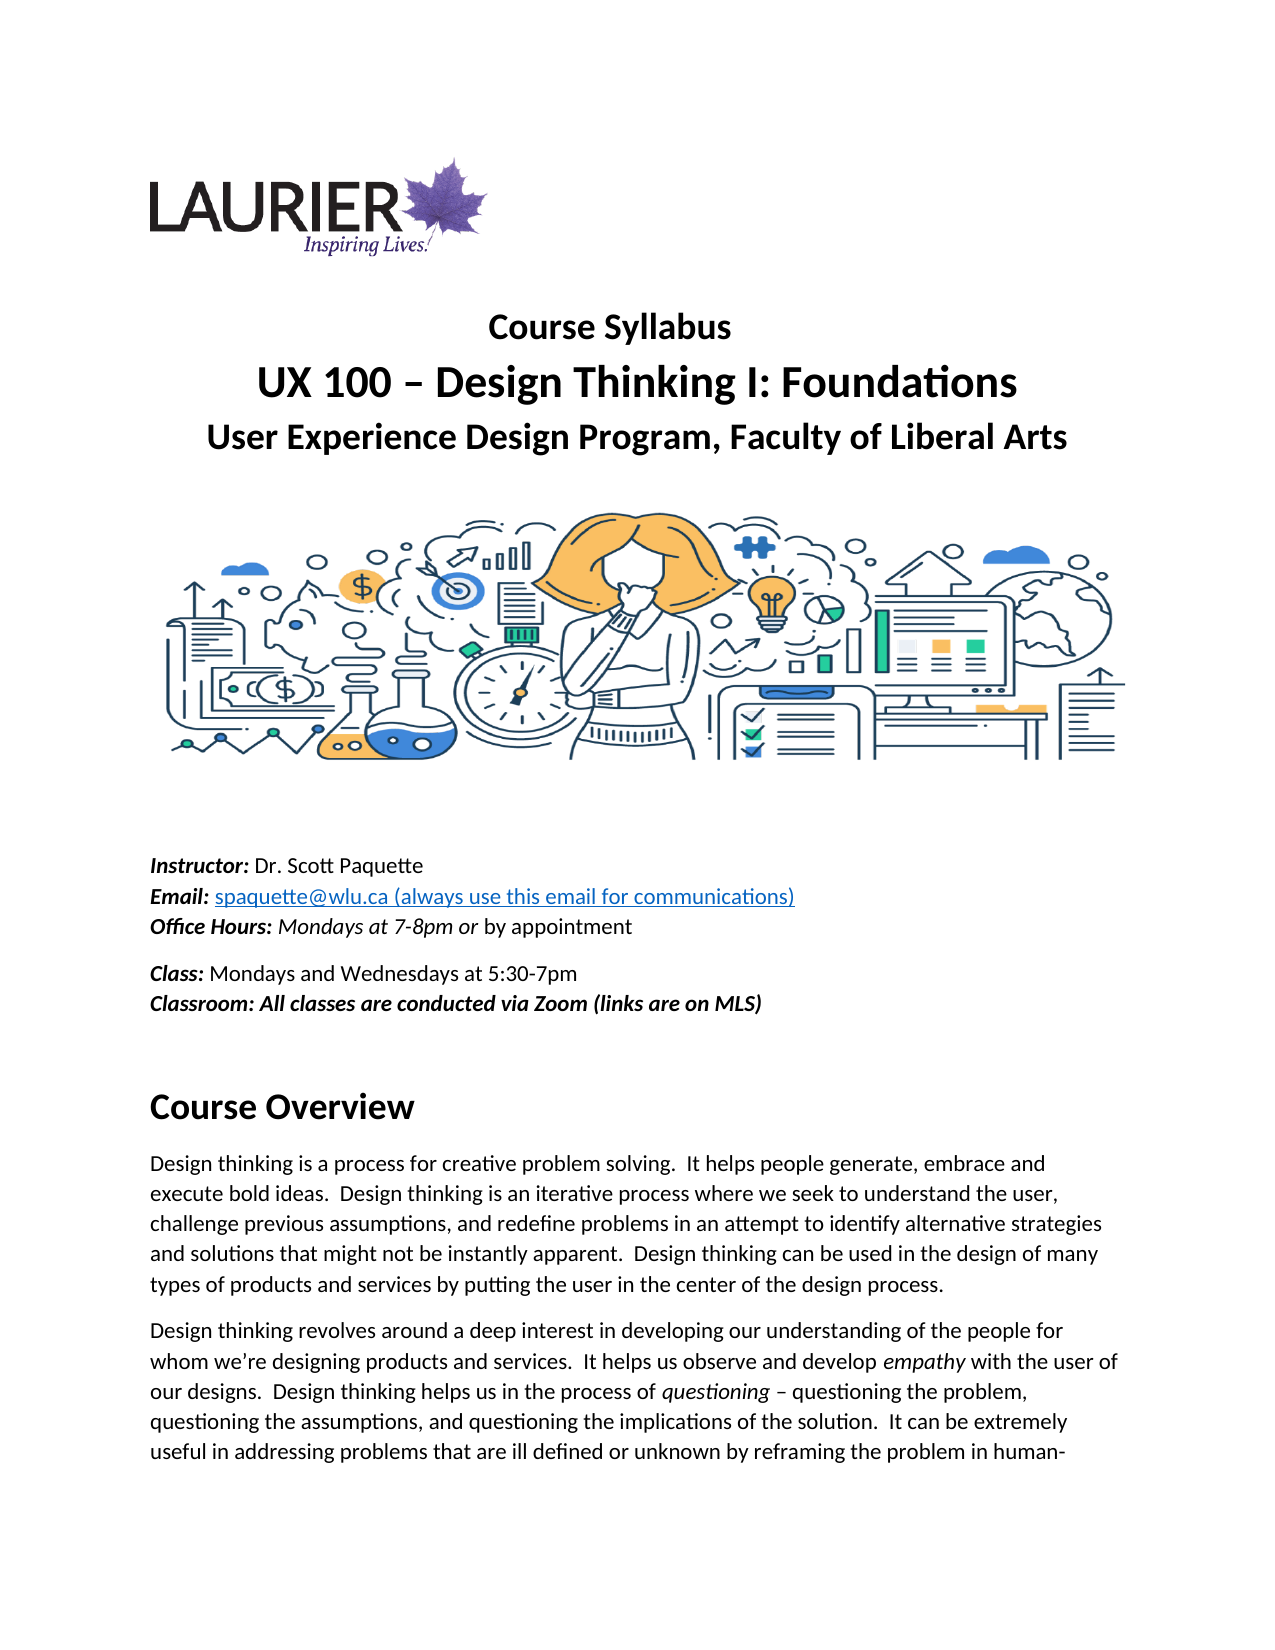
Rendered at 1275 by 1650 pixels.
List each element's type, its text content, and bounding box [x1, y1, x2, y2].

text Course Overview [150, 1083, 1125, 1129]
text Class: Mondays and Wednesdays at 5:30-7pm Classroom: All classes are conducted via Zoom (links are on MLS) [150, 959, 1125, 1017]
text Course Syllabus UX 100 – Design Thinking I: Foundations User Experience Design Program, Faculty of Liberal Arts [150, 303, 1125, 458]
picture [150, 478, 1125, 786]
text Instructor: Dr. Scott Paquette Email: spaquette@wlu.ca (always use this email for communications) Office Hours: Mondays at 7-8pm or by appointment [150, 852, 1125, 940]
text Design thinking is a process for creative problem solving. It helps people generate, embrace and execute bold ideas. Design thinking is an iterative process where we seek to understand the user, challenge previous assumptions, and redefine problems in an attempt to identify alternative strategies and solutions that might not be instantly apparent. Design thinking can be used in the design of many types of products and services by putting the user in the center of the design process. [150, 1149, 1125, 1298]
picture [150, 150, 488, 282]
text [150, 1317, 1125, 1466]
